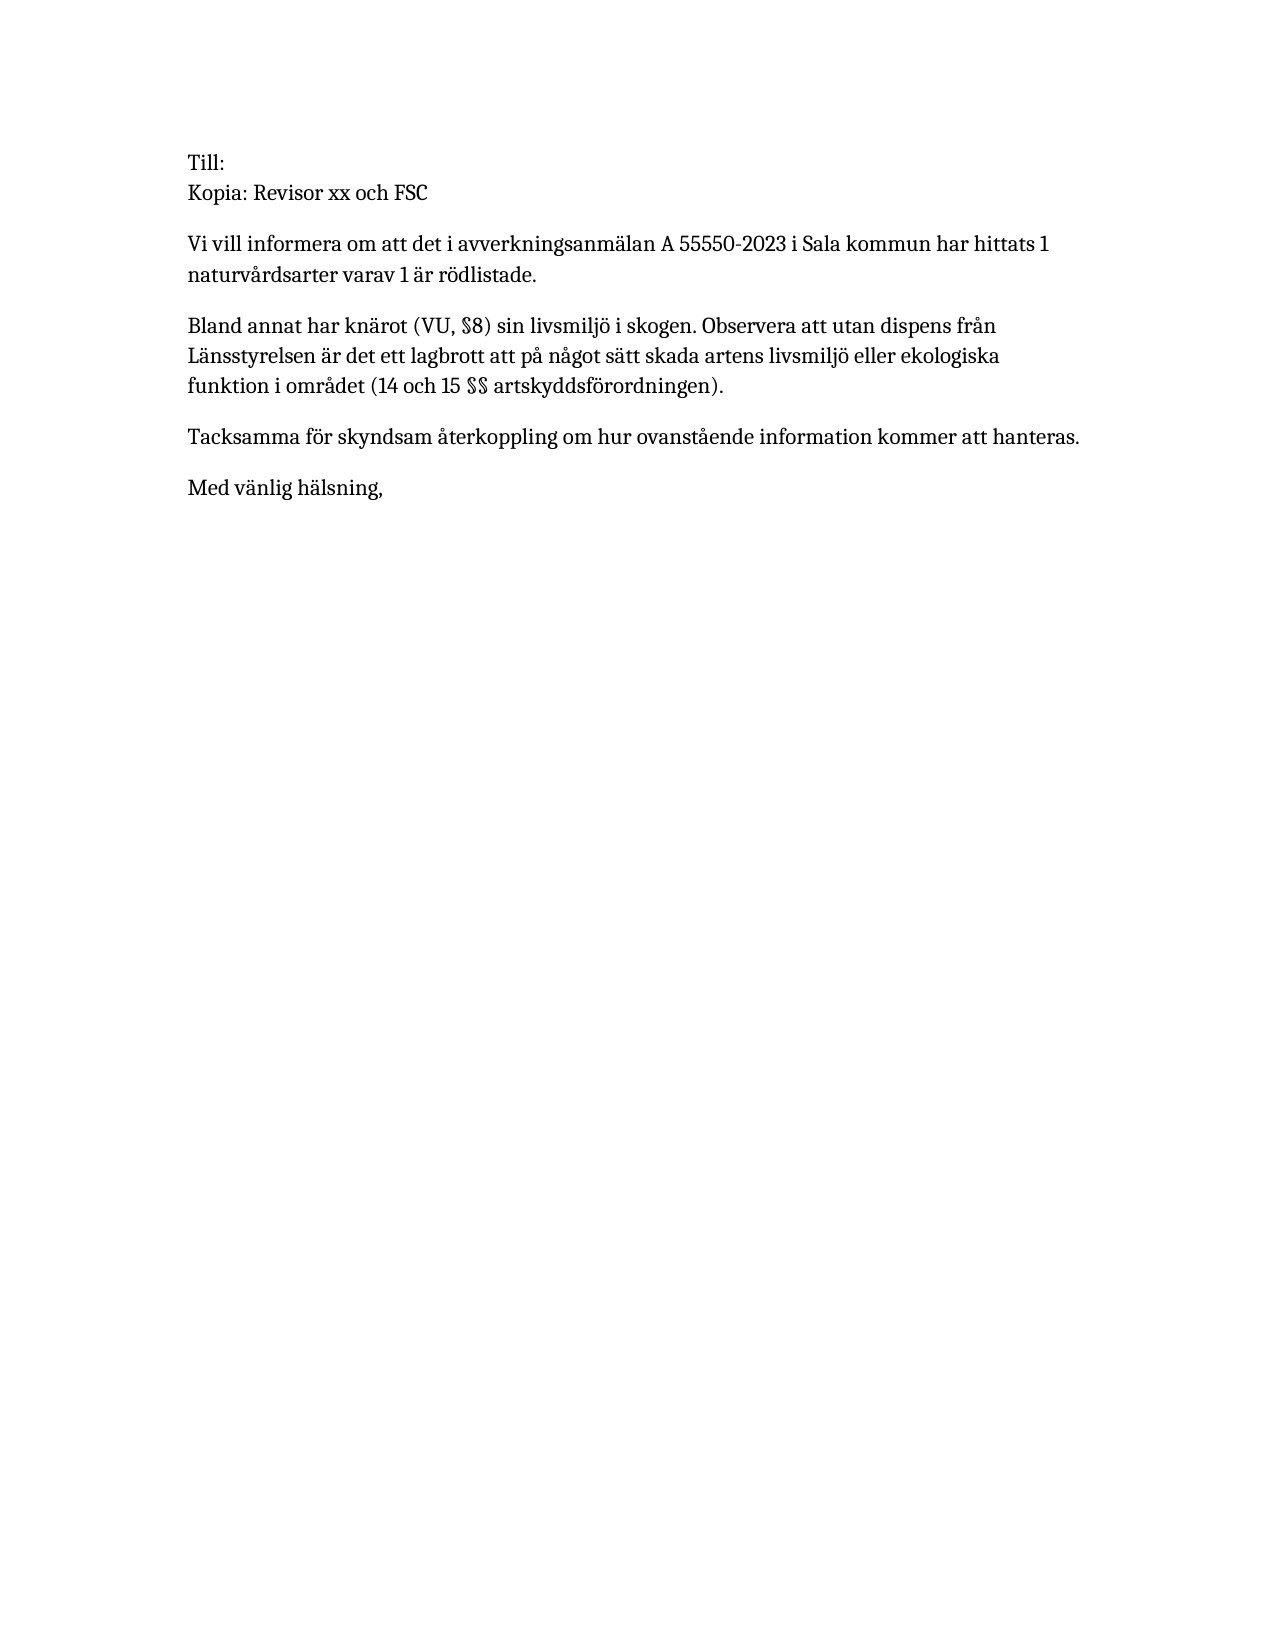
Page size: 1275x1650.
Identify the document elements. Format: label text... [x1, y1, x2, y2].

text Till: Kopia: Revisor xx och FSC [187, 150, 1087, 207]
text Tacksamma för skyndsam återkoppling om hur ovanstående information kommer att hanteras. [187, 424, 1087, 450]
text Med vänlig hälsning, [187, 475, 1087, 532]
text Bland annat har knärot (VU, §8) sin livsmiljö i skogen. Observera att utan dispens från Länsstyrelsen är det ett lagbrott att på något sätt skada artens livsmiljö eller ekologiska funktion i området (14 och 15 §§ artskyddsförordningen). [187, 312, 1087, 399]
text Vi vill informera om att det i avverkningsanmälan A 55550-2023 i Sala kommun har hittats 1 naturvårdsarter varav 1 är rödlistade. [187, 231, 1087, 288]
